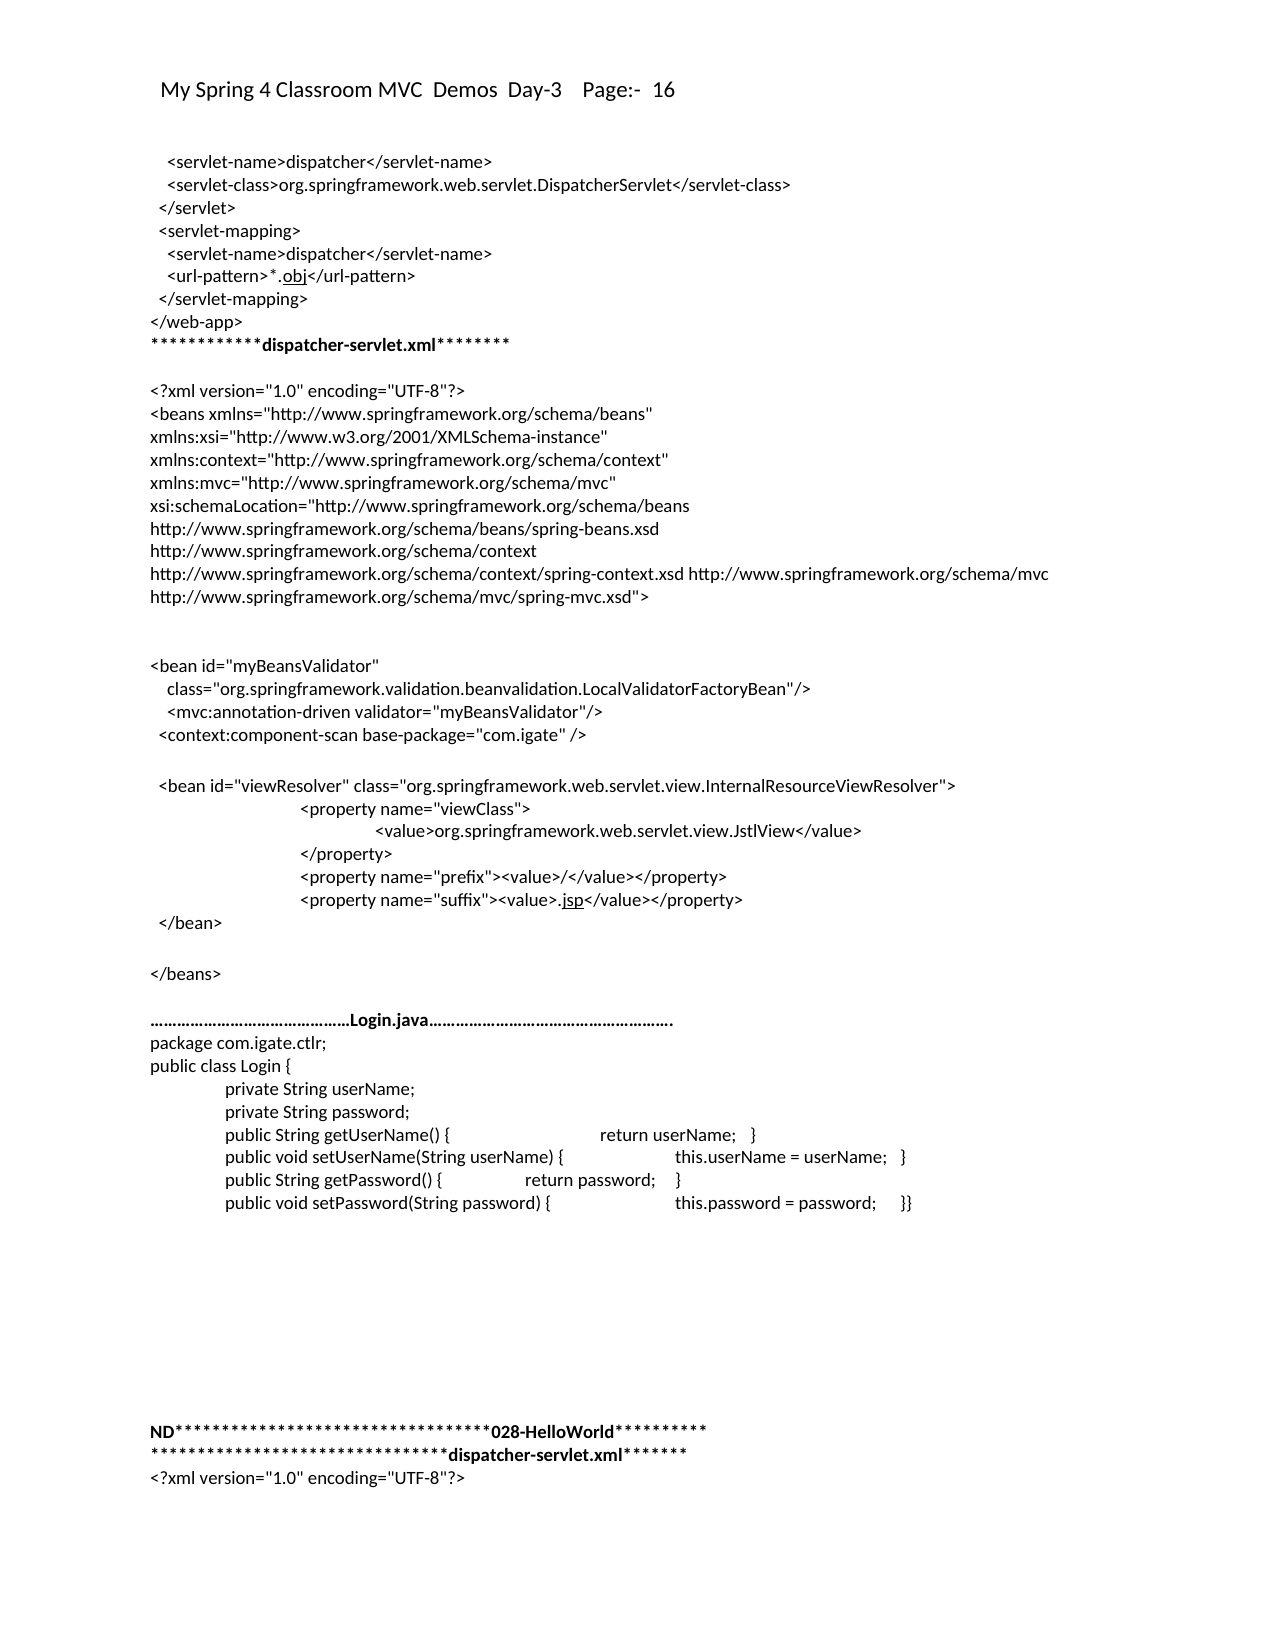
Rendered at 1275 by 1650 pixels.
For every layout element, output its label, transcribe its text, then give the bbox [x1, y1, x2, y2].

text </web-app> [150, 310, 1125, 333]
text </property> [150, 843, 1125, 866]
text <servlet-mapping> [150, 219, 1125, 242]
text xmlns:context="http://www.springframework.org/schema/context" [150, 448, 1125, 471]
text class="org.springframework.validation.beanvalidation.LocalValidatorFactoryBean"/> [150, 677, 1125, 700]
text ………………………………………Login.java………………………………………………. [150, 1008, 1125, 1031]
text ********************************dispatcher-servlet.xml******* [150, 1443, 1125, 1466]
text </bean> [150, 911, 1125, 934]
text ************dispatcher-servlet.xml******** [150, 333, 1125, 356]
text <servlet-class>org.springframework.web.servlet.DispatcherServlet</servlet-class> [150, 173, 1125, 196]
text ND**********************************028-HelloWorld********** [150, 1421, 1125, 1443]
text <servlet-name>dispatcher</servlet-name> [150, 242, 1125, 264]
text <servlet-name>dispatcher</servlet-name> [150, 150, 1125, 173]
text <value>org.springframework.web.servlet.view.JstlView</value> [150, 820, 1125, 843]
text xmlns:mvc="http://www.springframework.org/schema/mvc" [150, 471, 1125, 494]
text </servlet> [150, 196, 1125, 219]
text <bean id="myBeansValidator" [150, 654, 1125, 677]
text <url-pattern>*.obj</url-pattern> [150, 264, 1125, 287]
text http://www.springframework.org/schema/context/spring-context.xsd http://www.springframework.org/schema/mvc http://www.springframework.org/schema/mvc/spring-mvc.xsd"> [150, 562, 1125, 608]
text <context:component-scan base-package="com.igate" /> [150, 723, 1125, 746]
text public class Login { [150, 1054, 1125, 1077]
text <mvc:annotation-driven validator="myBeansValidator"/> [150, 700, 1125, 723]
text public String getUserName() { return userName; } [150, 1123, 1125, 1146]
text <?xml version="1.0" encoding="UTF-8"?> [150, 1466, 1125, 1489]
text private String userName; [150, 1077, 1125, 1100]
text <bean id="viewResolver" class="org.springframework.web.servlet.view.InternalResourceViewResolver"> [150, 774, 1125, 797]
text private String password; [150, 1100, 1125, 1123]
text </beans> [150, 962, 1125, 985]
text <property name="prefix"><value>/</value></property> [150, 866, 1125, 888]
text package com.igate.ctlr; [150, 1031, 1125, 1054]
text xmlns:xsi="http://www.w3.org/2001/XMLSchema-instance" [150, 425, 1125, 448]
text public String getPassword() { return password; } [150, 1168, 1125, 1191]
text <?xml version="1.0" encoding="UTF-8"?> [150, 379, 1125, 402]
text http://www.springframework.org/schema/beans/spring-beans.xsd [150, 517, 1125, 539]
text <property name="viewClass"> [150, 797, 1125, 820]
text xsi:schemaLocation="http://www.springframework.org/schema/beans [150, 494, 1125, 517]
text http://www.springframework.org/schema/context [150, 539, 1125, 562]
text <property name="suffix"><value>.jsp</value></property> [150, 888, 1125, 911]
text public void setUserName(String userName) { this.userName = userName; } [150, 1146, 1125, 1168]
text <beans xmlns="http://www.springframework.org/schema/beans" [150, 402, 1125, 425]
text </servlet-mapping> [150, 287, 1125, 310]
text public void setPassword(String password) { this.password = password; }} [150, 1191, 1125, 1214]
